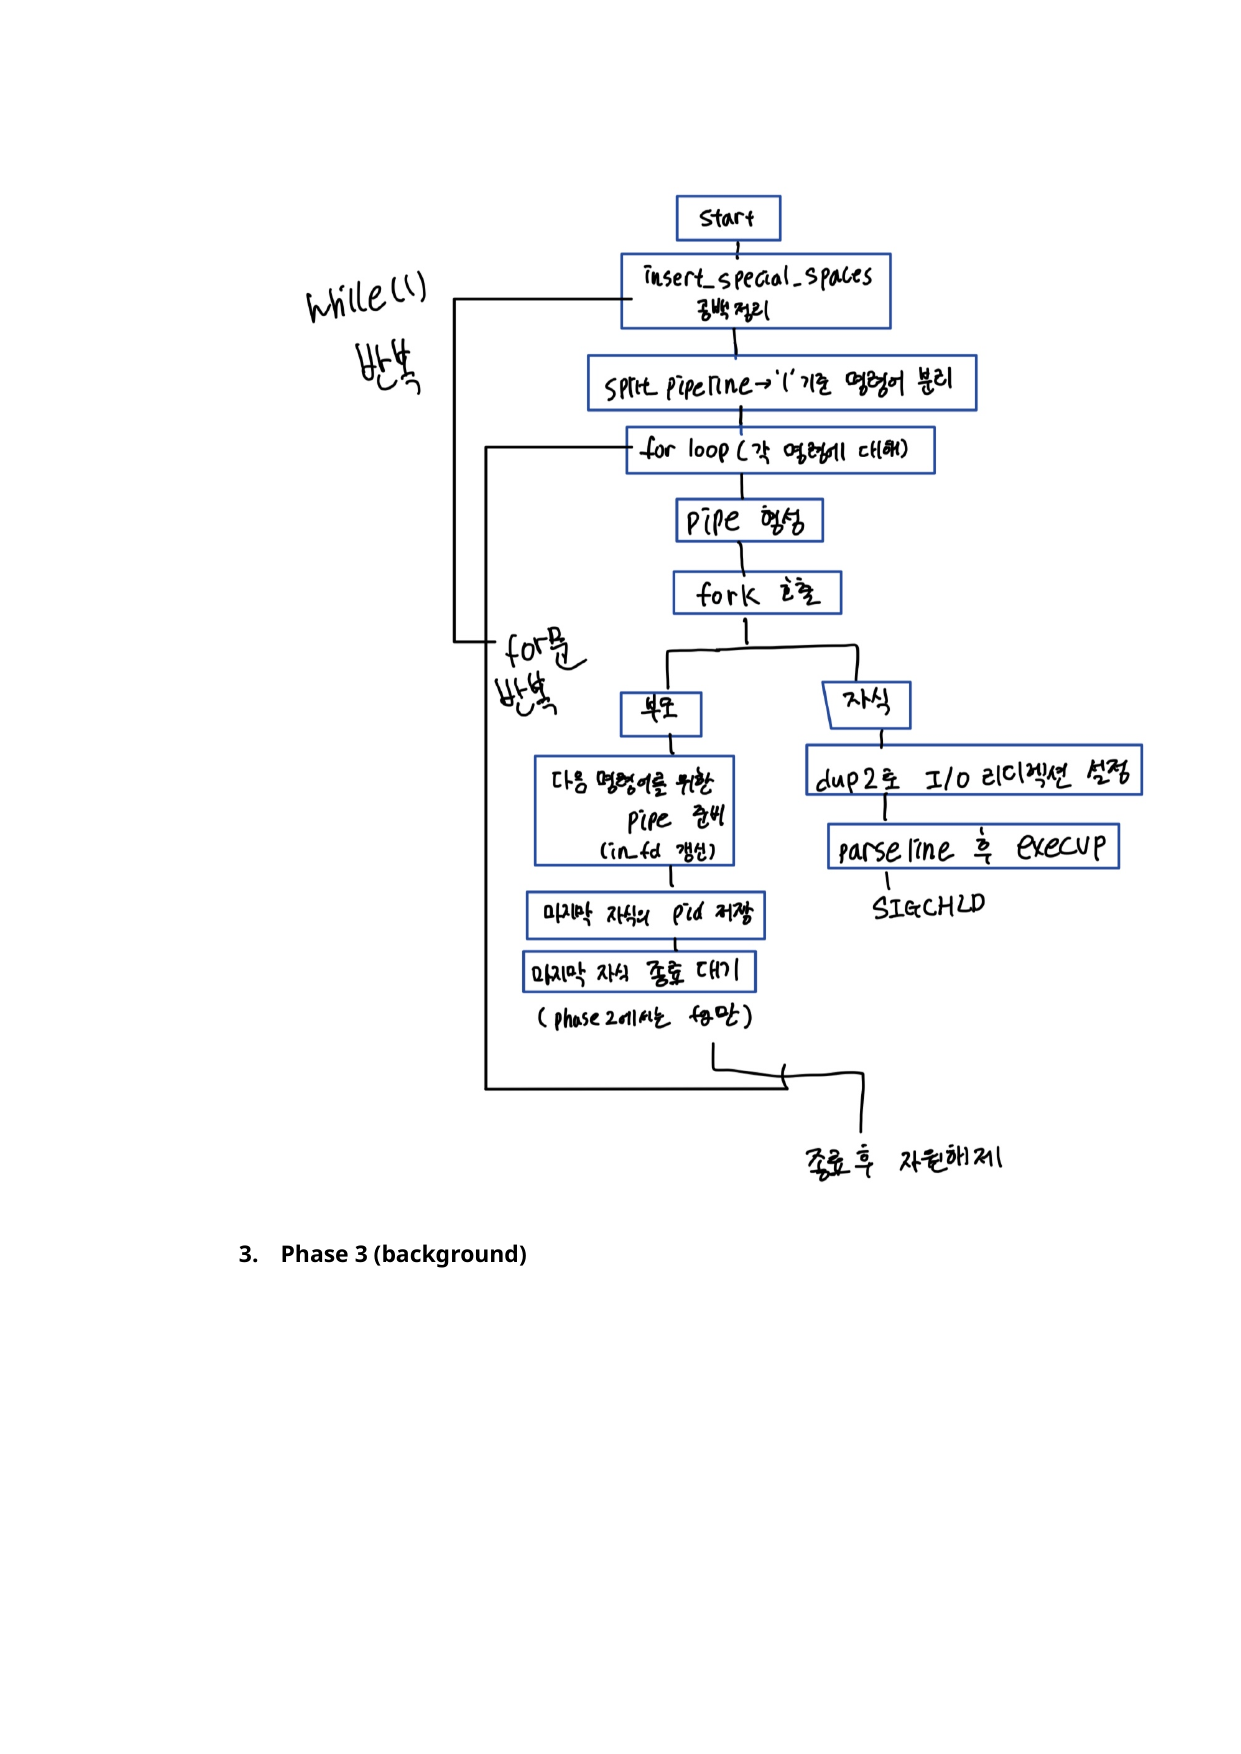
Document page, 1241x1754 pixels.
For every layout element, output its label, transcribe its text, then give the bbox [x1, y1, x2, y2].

picture [280, 177, 1221, 1220]
list Phase 3 (background) [239, 1238, 1090, 1269]
